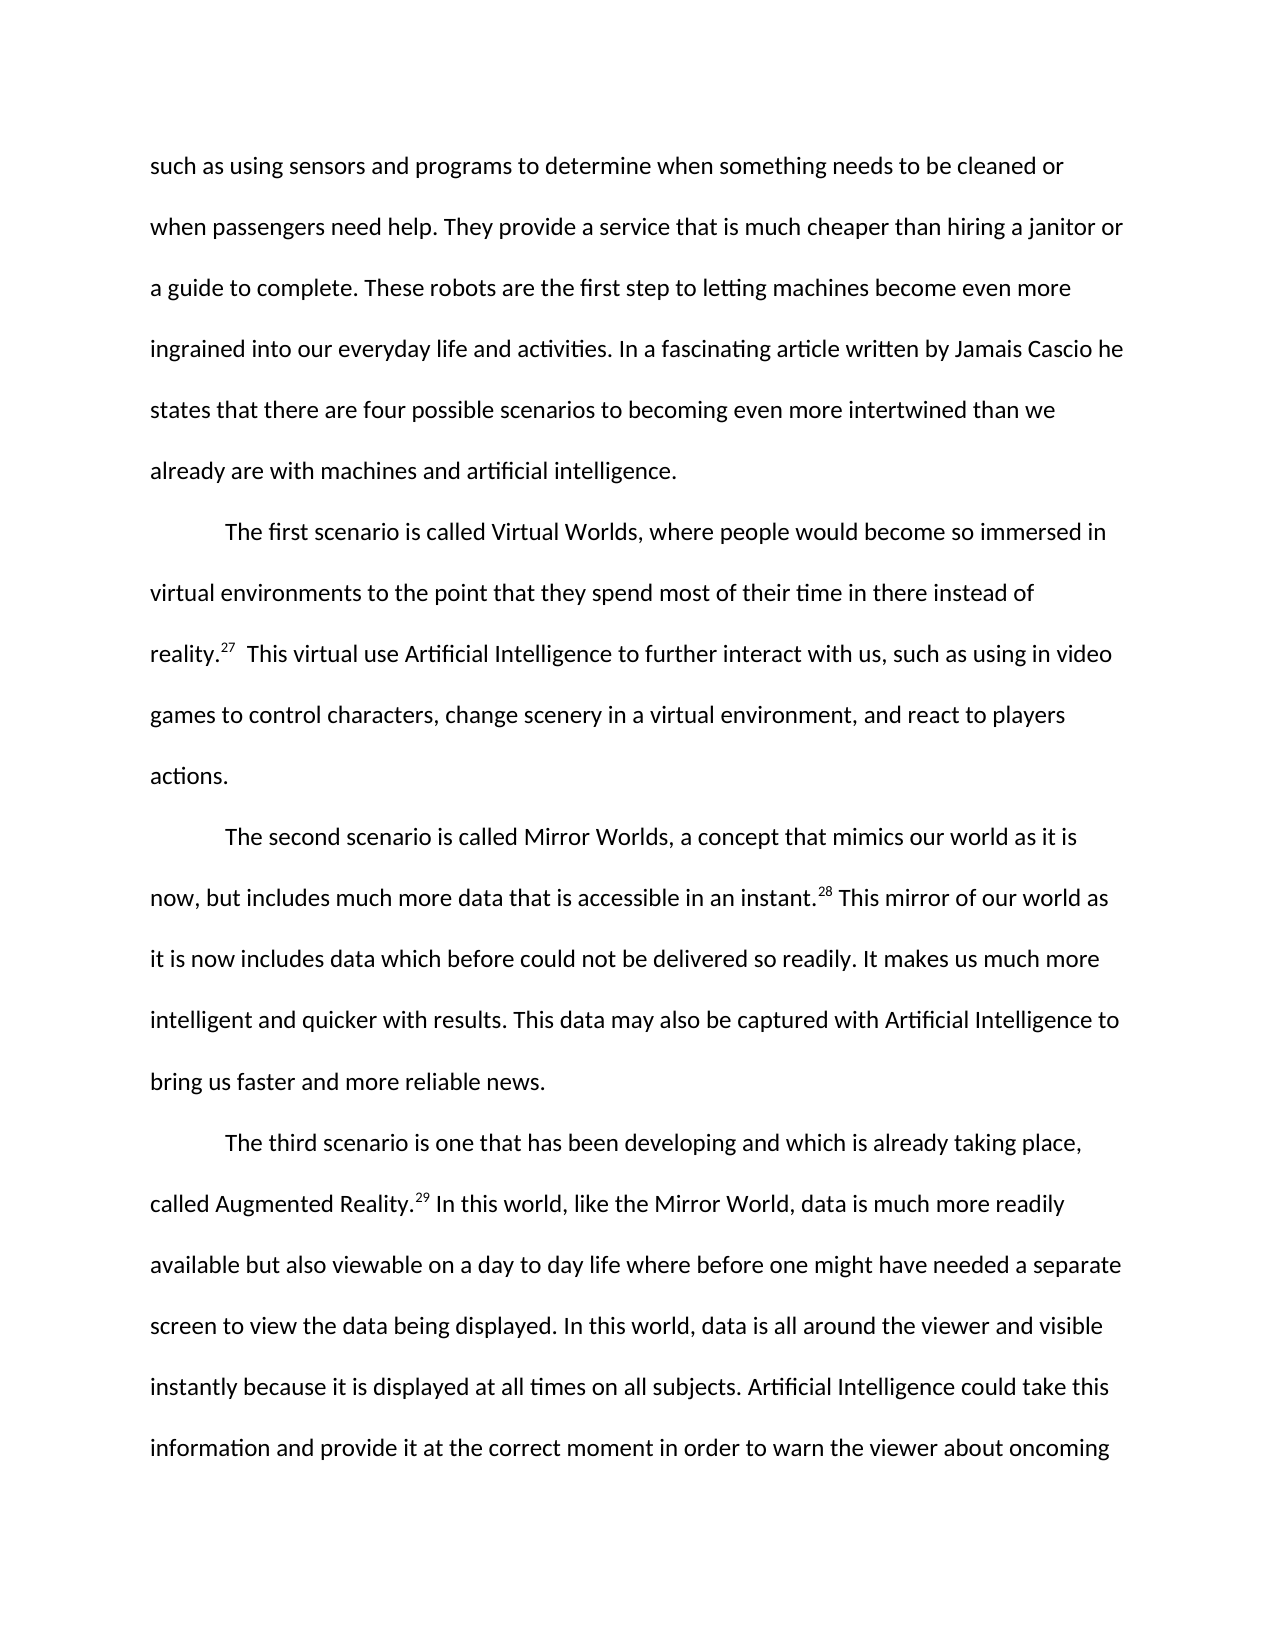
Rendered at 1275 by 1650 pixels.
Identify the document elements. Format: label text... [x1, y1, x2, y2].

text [150, 1127, 1125, 1462]
text The second scenario is called Mirror Worlds, a concept that mimics our world as it is now, but includes much more data that is accessible in an instant. This mirror of our world as it is now includes data which before could not be delivered so readily. It makes us much more intelligent and quicker with results. This data may also be captured with Artificial Intelligence to bring us faster and more reliable news. [150, 821, 1125, 1096]
text The first scenario is called Virtual Worlds, where people would become so immersed in virtual environments to the point that they spend most of their time in there instead of reality. This virtual use Artificial Intelligence to further interact with us, such as using in video games to control characters, change scenery in a virtual environment, and react to players actions. [150, 516, 1125, 791]
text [150, 150, 1125, 486]
